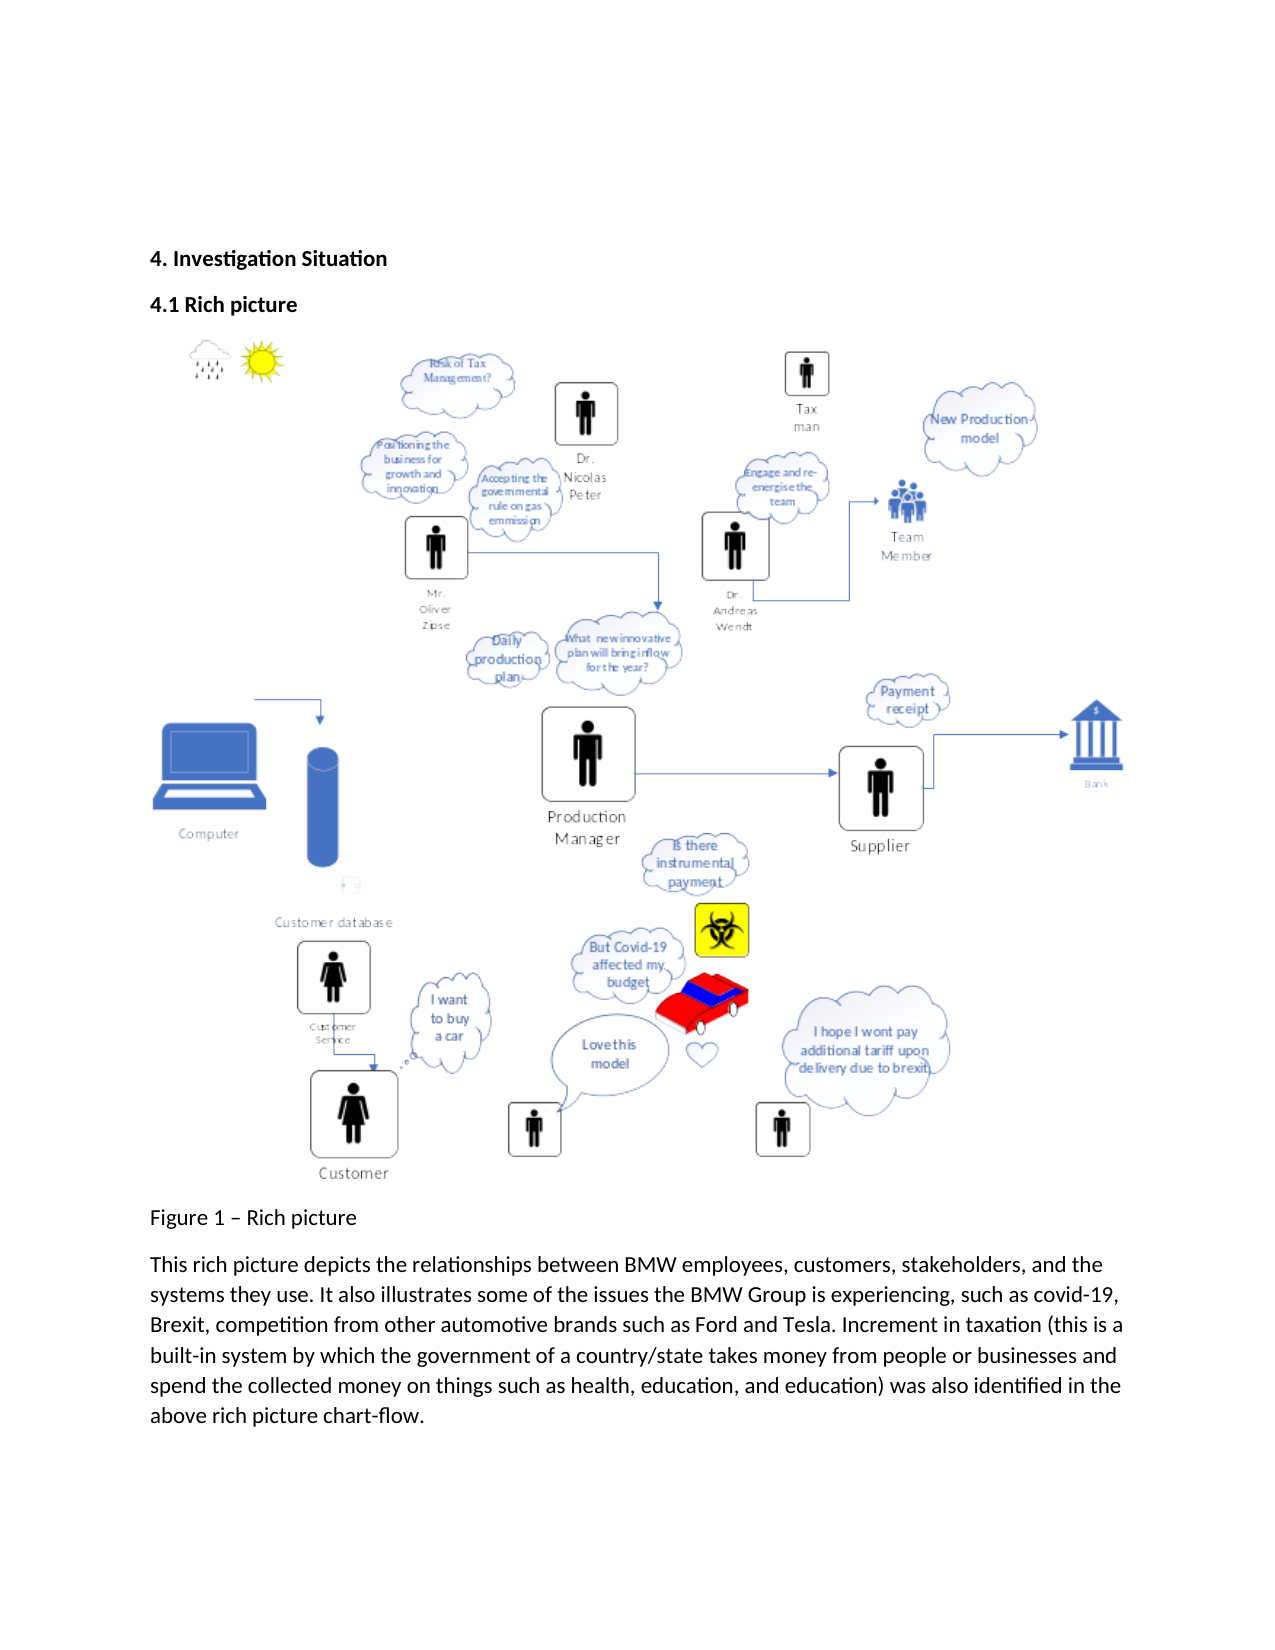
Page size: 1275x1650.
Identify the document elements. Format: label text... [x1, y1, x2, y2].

text 4.1 Rich picture [150, 291, 1125, 319]
text 4. Investigation Situation [150, 244, 1125, 272]
text Figure 1 – Rich picture [150, 1203, 1125, 1231]
text This rich picture depicts the relationships between BMW employees, customers, stakeholders, and the systems they use. It also illustrates some of the issues the BMW Group is experiencing, such as covid-19, Brexit, competition from other automotive brands such as Ford and Tesla. Increment in taxation (this is a built-in system by which the government of a country/state takes money from people or businesses and spend the collected money on things such as health, education, and education) was also identified in the above rich picture chart-flow. [150, 1250, 1125, 1429]
